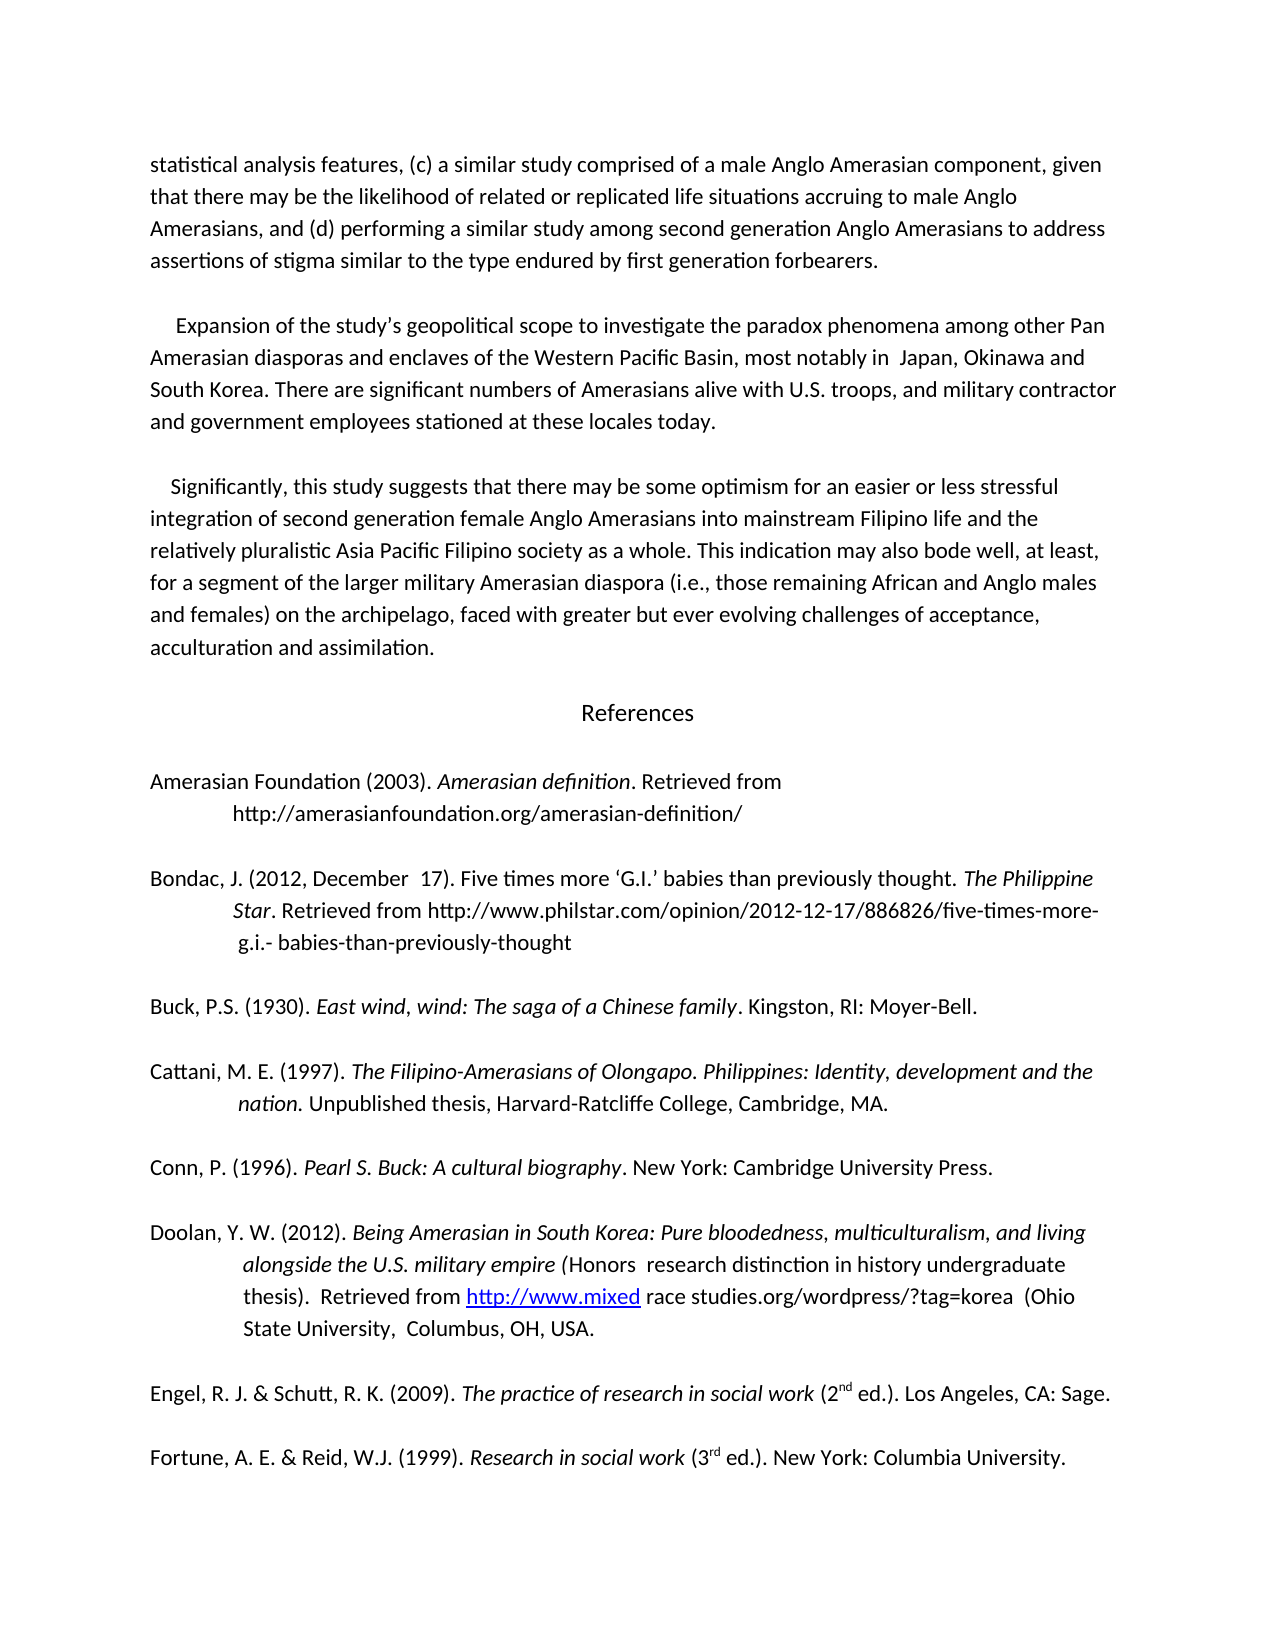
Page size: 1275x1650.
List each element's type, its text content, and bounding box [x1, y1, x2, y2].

text References [150, 697, 1125, 728]
text Conn, P. (1996). Pearl S. Buck: A cultural biography. New York: Cambridge University Press. [150, 1153, 1125, 1181]
text alongside the U.S. military empire (Honors research distinction in history undergraduate [150, 1250, 1125, 1278]
text Star. Retrieved from http://www.philstar.com/opinion/2012-12-17/886826/five-times-more- [150, 896, 1125, 924]
text Significantly, this study suggests that there may be some optimism for an easier or less stressful integration of second generation female Anglo Amerasians into mainstream Filipino life and the relatively pluralistic Asia Pacific Filipino society as a whole. This indication may also bode well, at least, for a segment of the larger military Amerasian diaspora (i.e., those remaining African and Anglo males and females) on the archipelago, faced with greater but ever evolving challenges of acceptance, acculturation and assimilation. [150, 472, 1125, 661]
text State University, Columbus, OH, USA. [150, 1314, 1125, 1342]
text Buck, P.S. (1930). East wind, wind: The saga of a Chinese family. Kingston, RI: Moyer-Bell. [150, 992, 1125, 1021]
text Amerasian Foundation (2003). Amerasian definition. Retrieved from [150, 767, 1125, 795]
text Doolan, Y. W. (2012). Being Amerasian in South Korea: Pure bloodedness, multiculturalism, and living [150, 1218, 1125, 1246]
text Bondac, J. (2012, December 17). Five times more ‘G.I.’ babies than previously thought. The Philippine [150, 864, 1125, 892]
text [150, 150, 1125, 274]
text nation. Unpublished thesis, Harvard-Ratcliffe College, Cambridge, MA. [150, 1089, 1125, 1117]
text http://amerasianfoundation.org/amerasian-definition/ [150, 799, 1125, 827]
text g.i.- babies-than-previously-thought [150, 928, 1125, 956]
text Engel, R. J. & Schutt, R. K. (2009). The practice of research in social work (2nd ed.). Los Angeles, CA: Sage. [150, 1379, 1125, 1407]
text Fortune, A. E. & Reid, W.J. (1999). Research in social work (3rd ed.). New York: Columbia University. [150, 1443, 1125, 1471]
text thesis). Retrieved from http://www.mixed race studies.org/wordpress/?tag=korea (Ohio [150, 1282, 1125, 1310]
text Cattani, M. E. (1997). The Filipino-Amerasians of Olongapo. Philippines: Identity, development and the [150, 1057, 1125, 1085]
text Expansion of the study’s geopolitical scope to investigate the paradox phenomena among other Pan Amerasian diasporas and enclaves of the Western Pacific Basin, most notably in Japan, Okinawa and South Korea. There are significant numbers of Amerasians alive with U.S. troops, and military contractor and government employees stationed at these locales today. [150, 311, 1125, 436]
